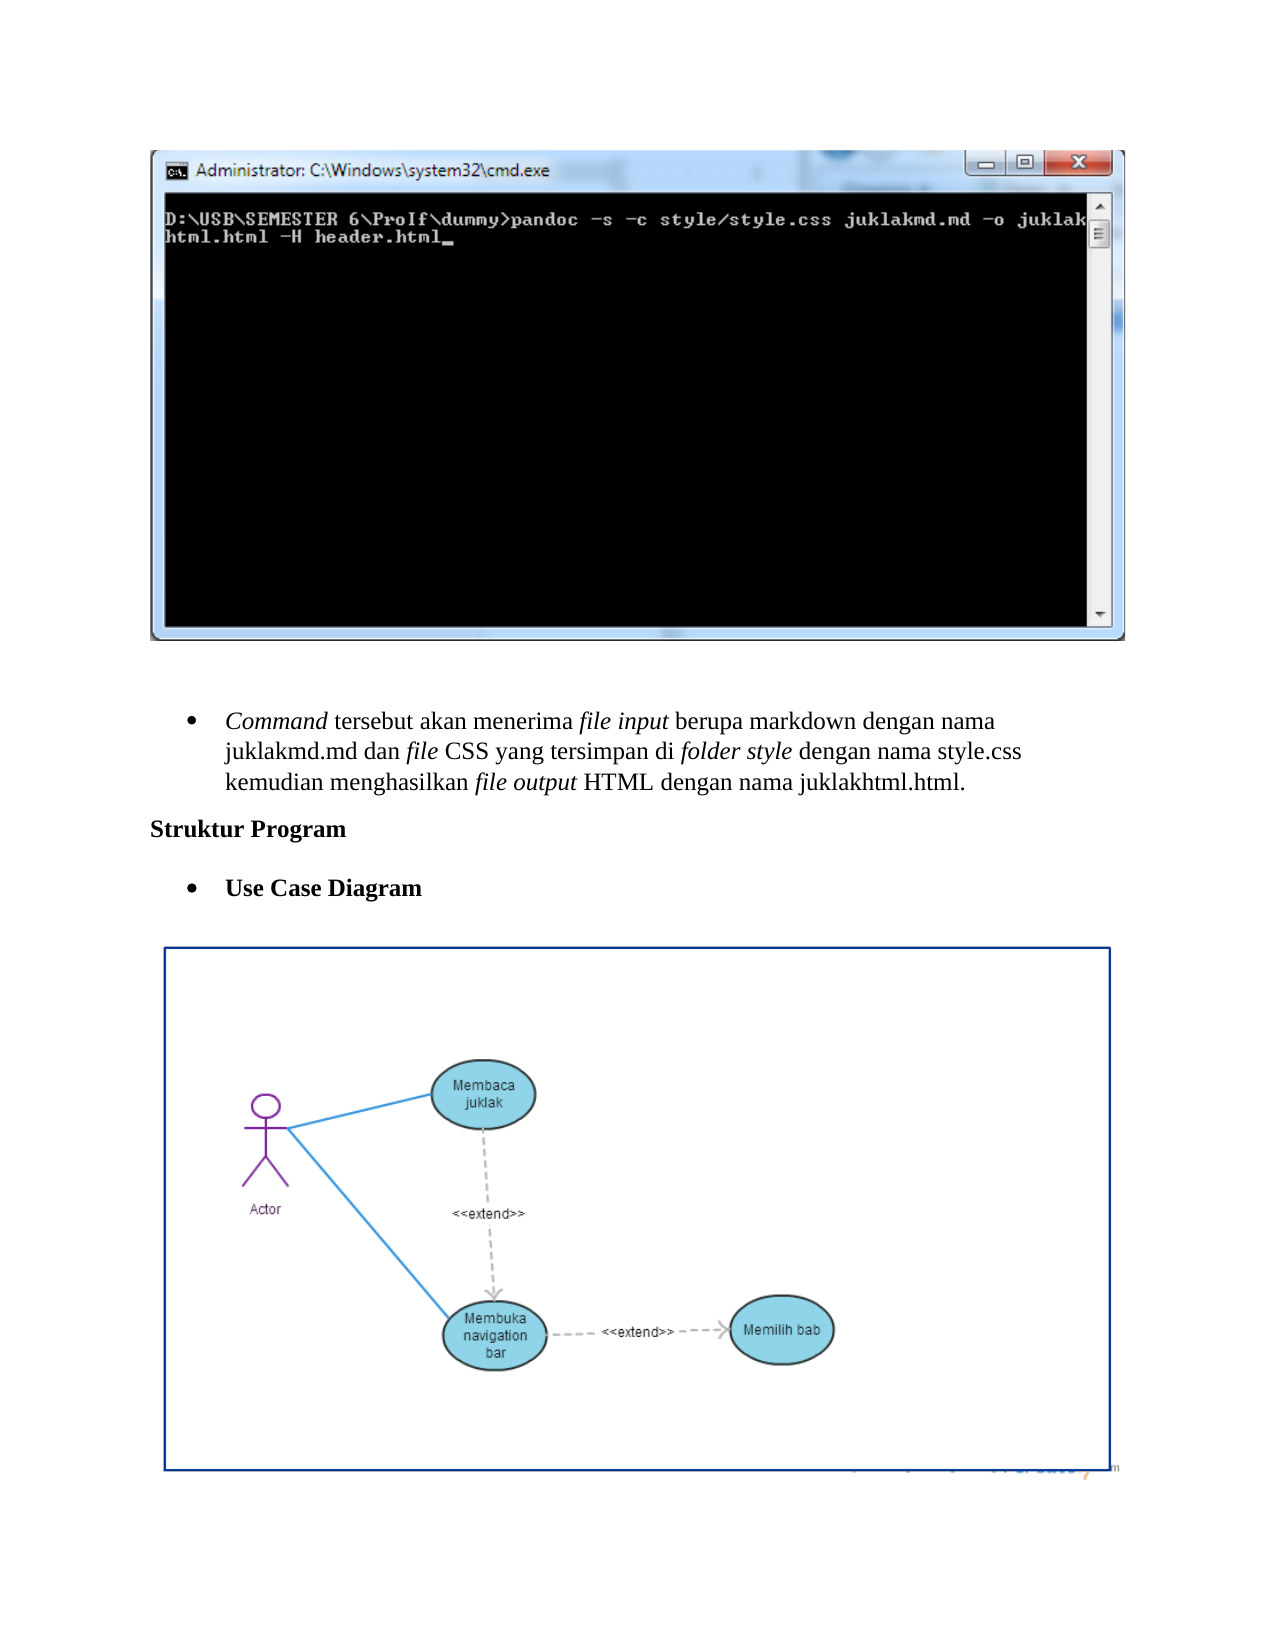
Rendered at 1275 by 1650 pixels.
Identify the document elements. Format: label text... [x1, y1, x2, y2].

picture [150, 933, 1125, 1484]
list Command tersebut akan menerima file input berupa markdown dengan nama juklakmd.md dan file CSS yang tersimpan di folder style dengan nama style.css kemudian menghasilkan file output HTML dengan nama juklakhtml.html. [187, 706, 1125, 795]
picture [150, 150, 1125, 641]
text Struktur Program [150, 814, 1125, 842]
list Use Case Diagram [187, 873, 1125, 902]
